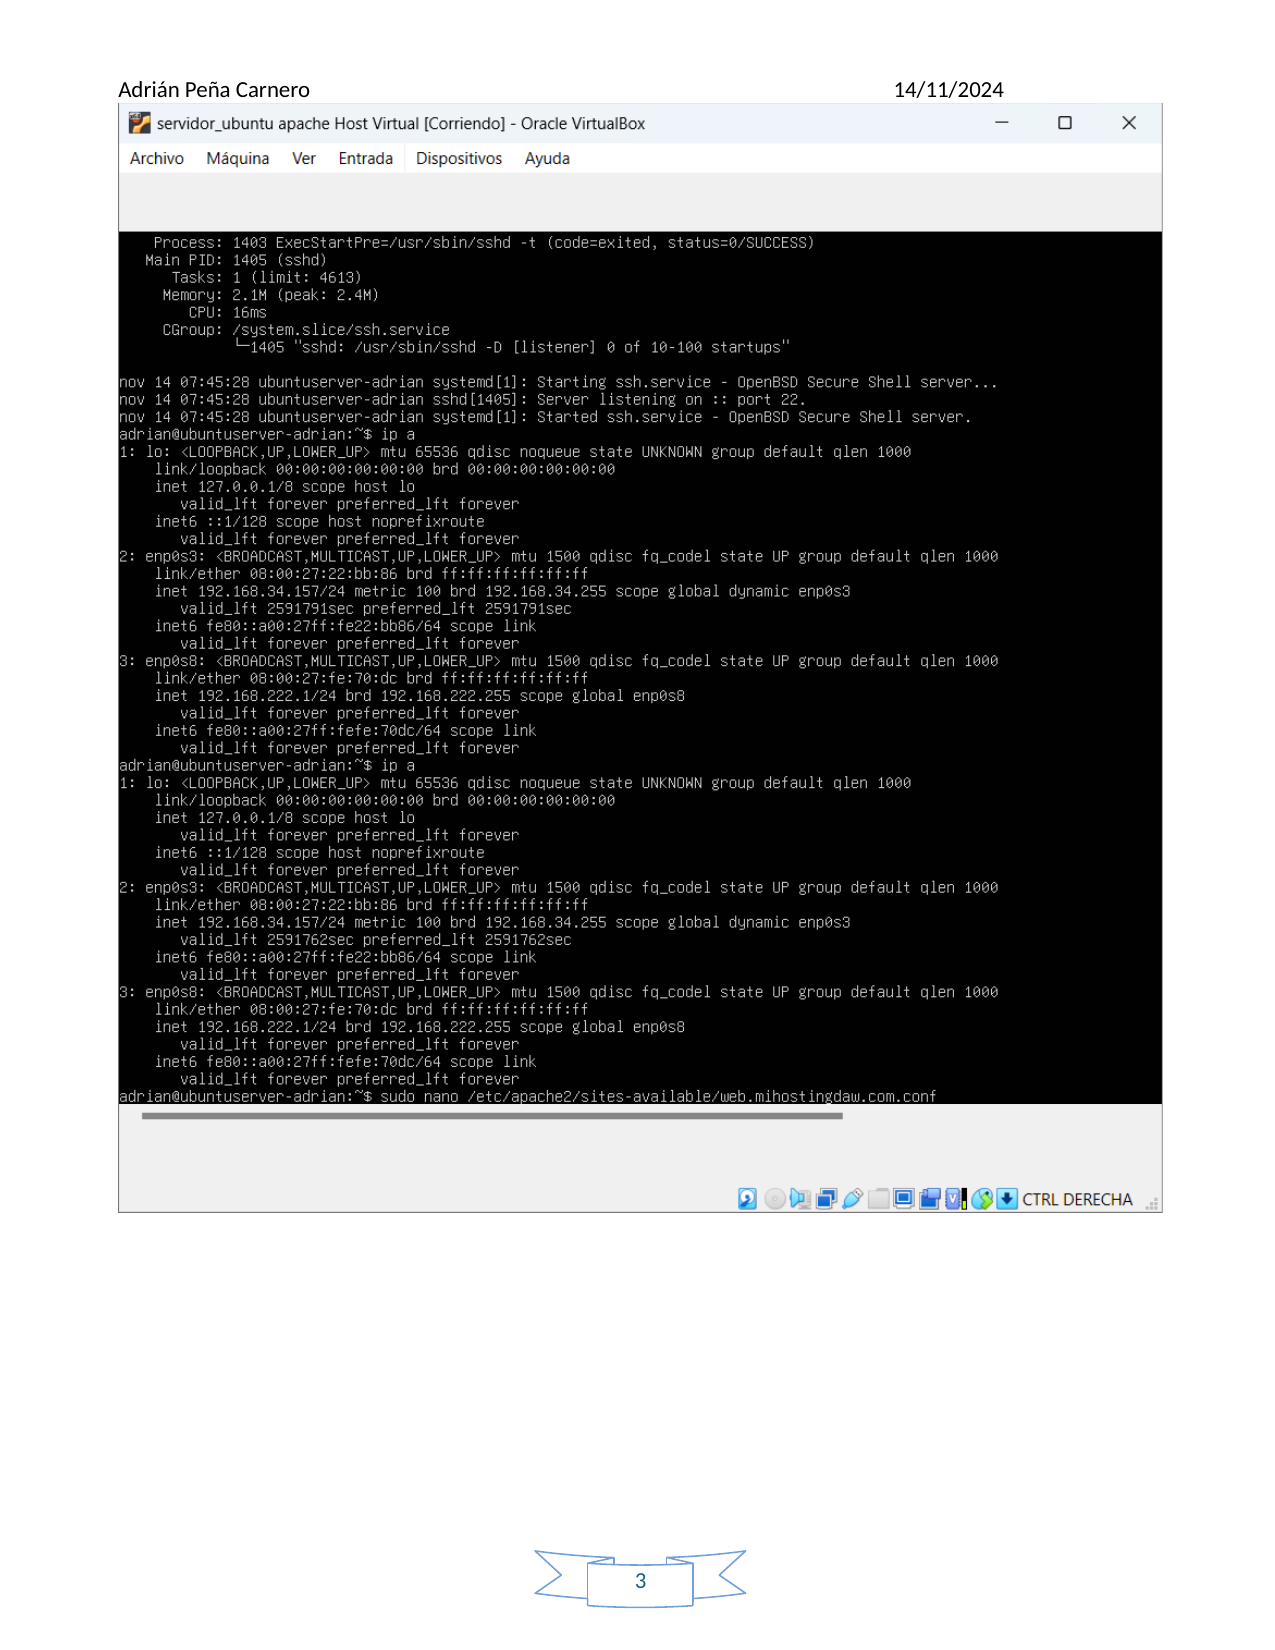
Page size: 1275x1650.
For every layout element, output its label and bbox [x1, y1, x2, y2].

picture [118, 103, 1163, 1213]
